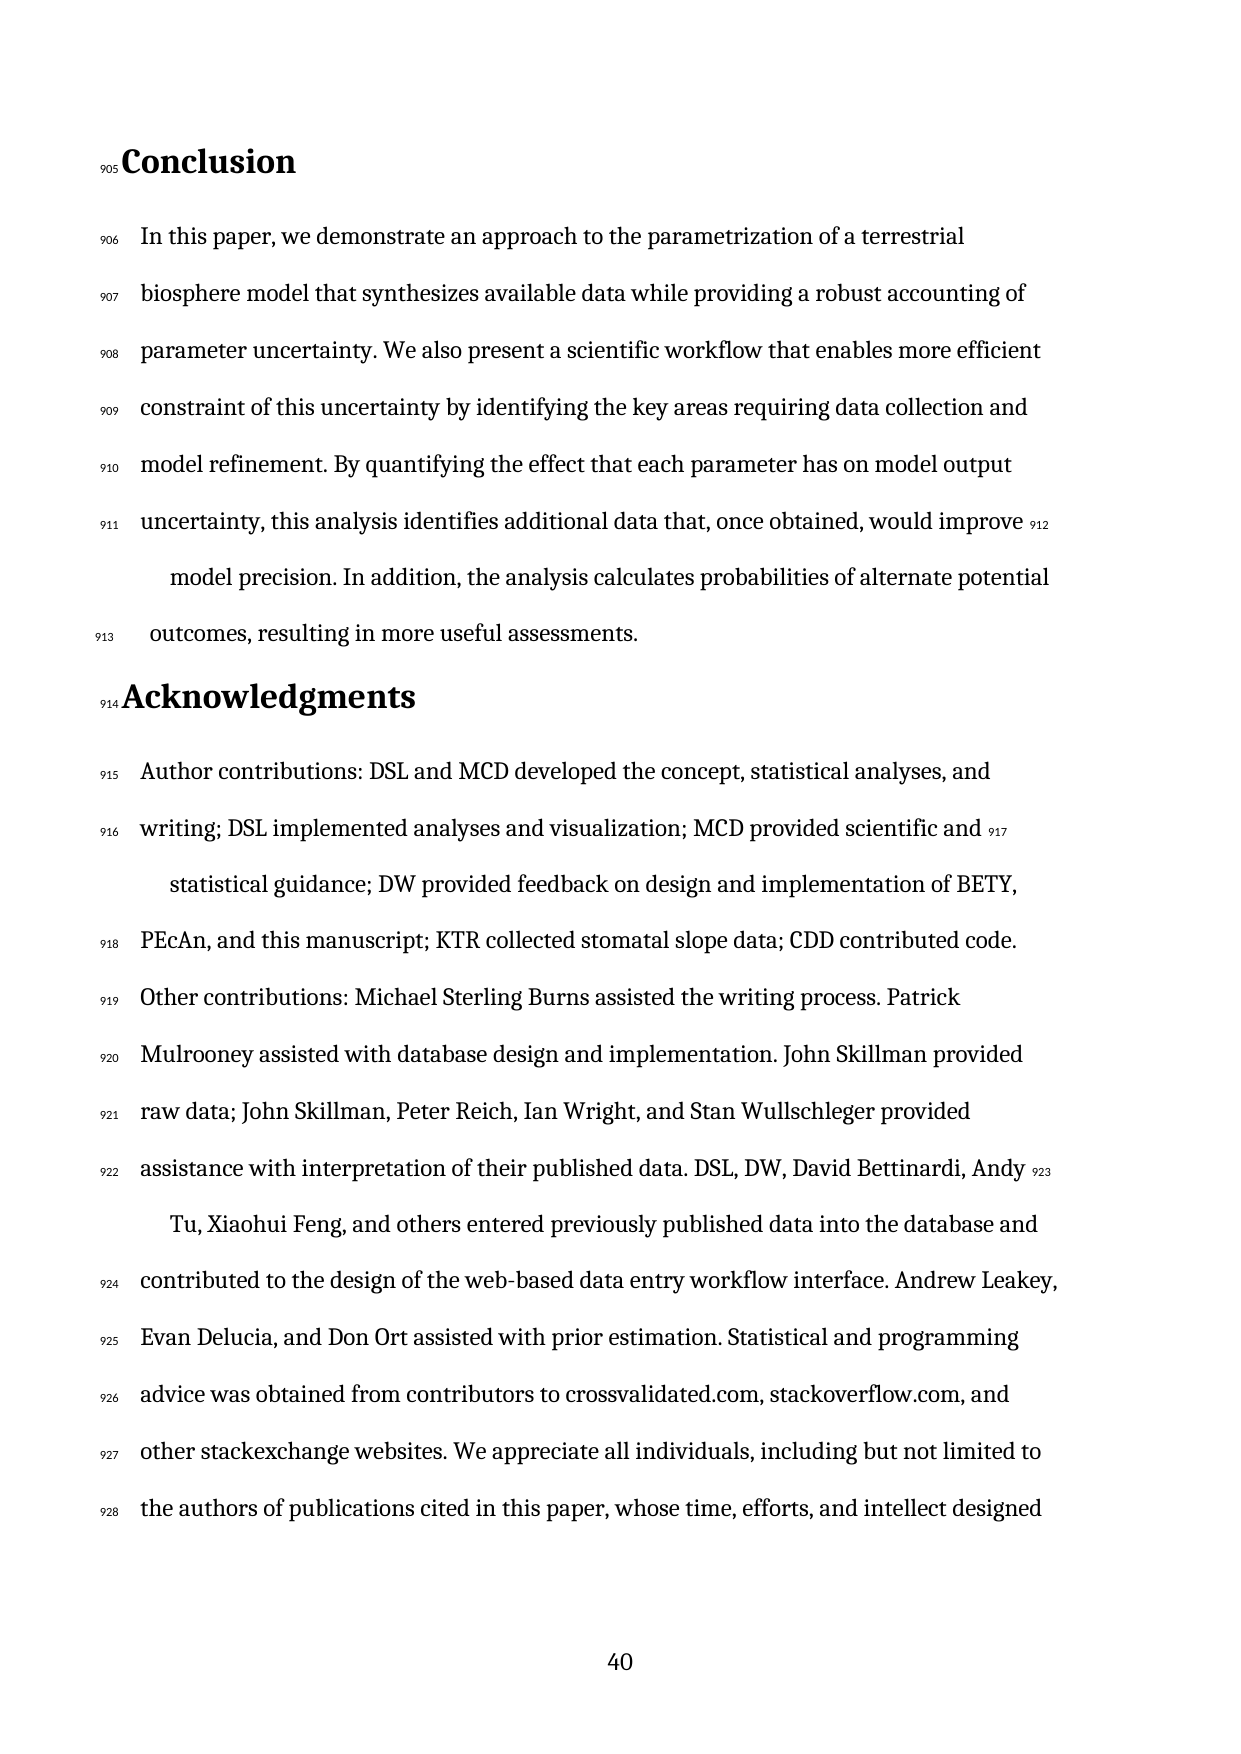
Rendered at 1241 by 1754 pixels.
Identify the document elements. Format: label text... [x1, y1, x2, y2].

list biosphere model that synthesizes available data while providing a robust accounting of [99, 279, 1100, 308]
list other stackexchange websites. We appreciate all individuals, including but not limited to [99, 1437, 1100, 1466]
list contributed to the design of the web-based data entry workflow interface. Andrew Leakey, [99, 1266, 1100, 1294]
list Other contributions: Michael Sterling Burns assisted the writing process. Patrick [99, 983, 1100, 1012]
subtitle 905 Conclusion [99, 142, 1240, 183]
list Mulrooney assisted with database design and implementation. John Skillman provided [99, 1040, 1100, 1068]
list In this paper, we demonstrate an approach to the parametrization of a terrestrial [99, 222, 1100, 251]
list assistance with interpretation of their published data. DSL, DW, David Bettinardi, Andy 923 Tu, Xiaohui Feng, and others entered previously published data into the database and [99, 1154, 1100, 1238]
subtitle 914 Acknowledgments [99, 676, 1240, 717]
list writing; DSL implemented analyses and visualization; MCD provided scientific and 917 statistical guidance; DW provided feedback on design and implementation of BETY, [99, 814, 1049, 898]
list parameter uncertainty. We also present a scientific workflow that enables more efficient [99, 336, 1100, 365]
list Author contributions: DSL and MCD developed the concept, statistical analyses, and [99, 757, 1049, 786]
list model refinement. By quantifying the effect that each parameter has on model output [99, 450, 1100, 479]
list raw data; John Skillman, Peter Reich, Ian Wright, and Stan Wullschleger provided [99, 1097, 1100, 1126]
list uncertainty, this analysis identifies additional data that, once obtained, would improve 912 model precision. In addition, the analysis calculates probabilities of alternate potential [99, 507, 1100, 592]
text 913 outcomes, resulting in more useful assessments. [94, 619, 1240, 648]
list Evan Delucia, and Don Ort assisted with prior estimation. Statistical and programming [99, 1323, 1100, 1352]
list the authors of publications cited in this paper, whose time, efforts, and intellect designed [99, 1494, 1100, 1522]
list advice was obtained from contributors to crossvalidated.com, stackoverflow.com, and [99, 1380, 1100, 1408]
list PEcAn, and this manuscript; KTR collected stomatal slope data; CDD contributed code. [99, 926, 1100, 954]
list constraint of this uncertainty by identifying the key areas requiring data collection and [99, 393, 1100, 422]
